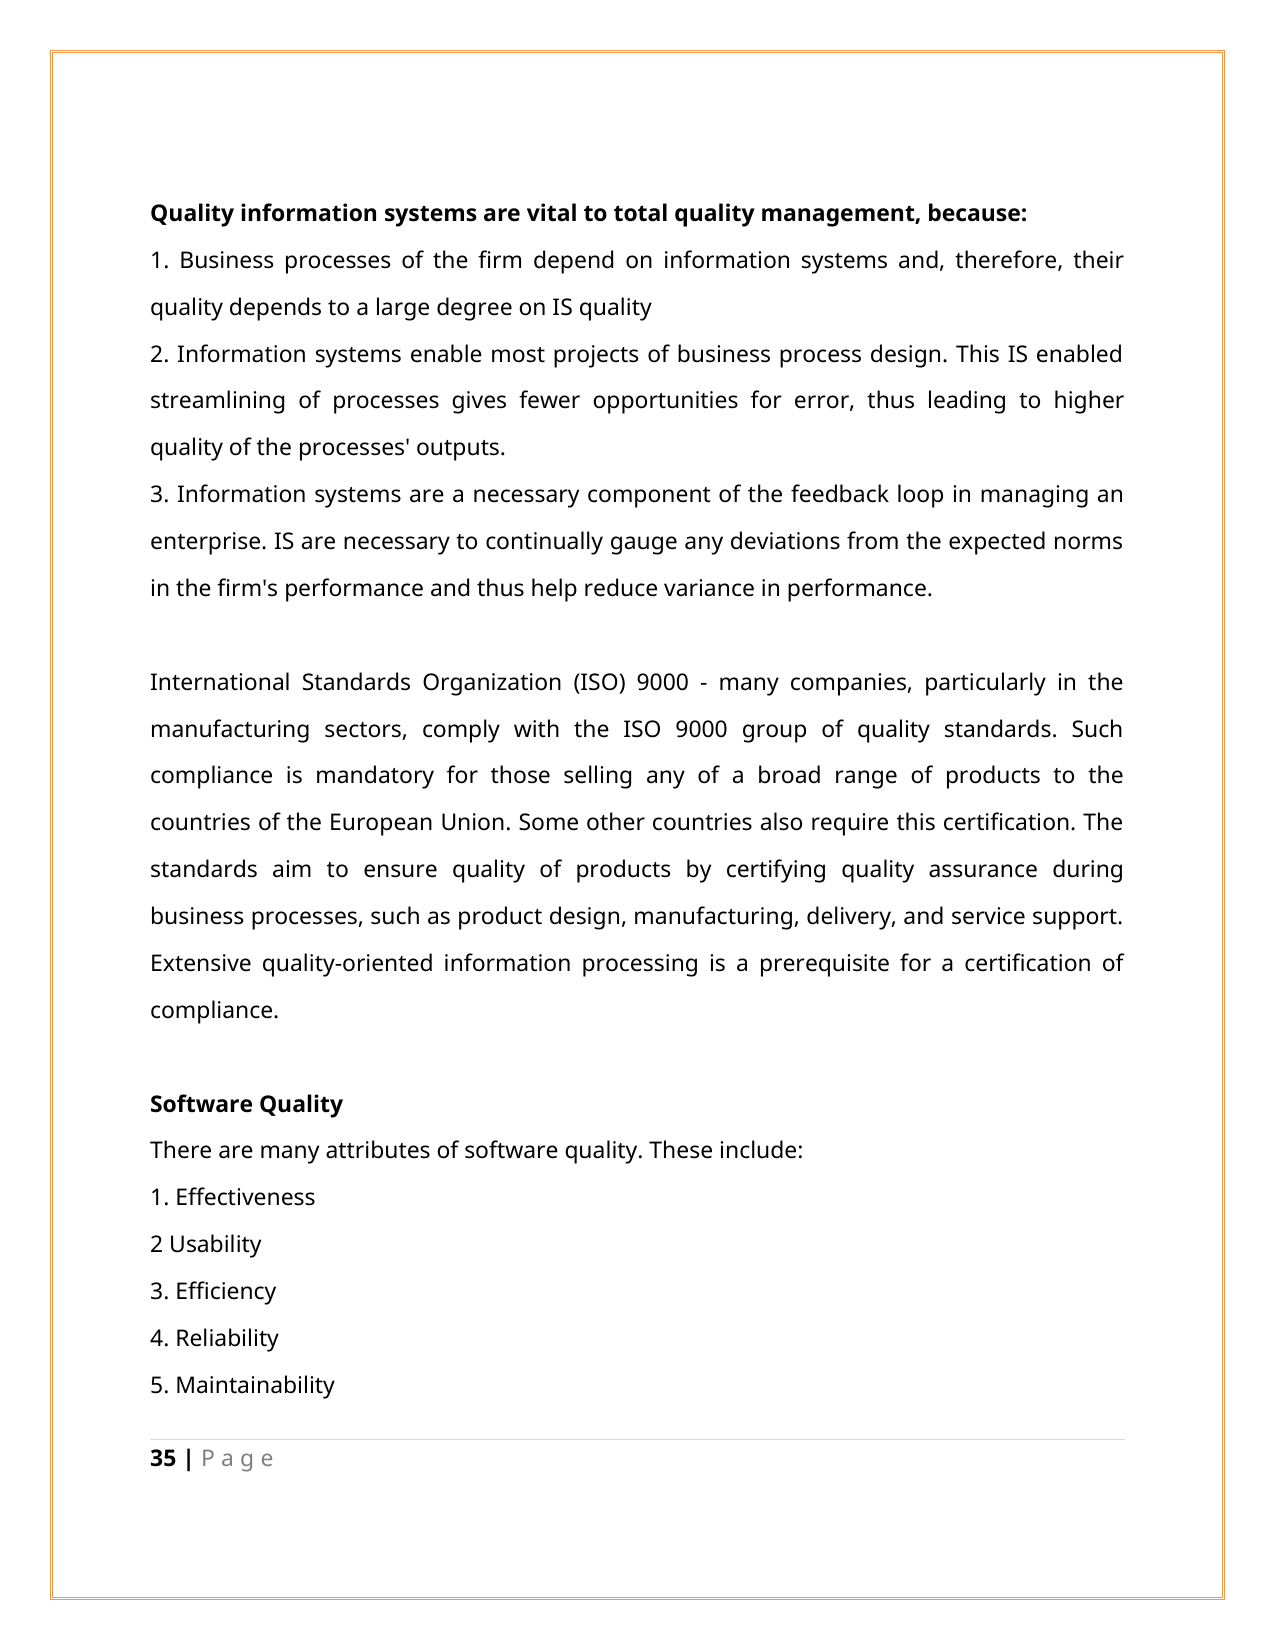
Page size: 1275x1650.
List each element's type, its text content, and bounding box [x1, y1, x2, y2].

text 1. Business processes of the firm depend on information systems and, therefore, their quality depends to a large degree on IS quality [150, 244, 1125, 322]
text 3. Information systems are a necessary component of the feedback loop in managing an enterprise. IS are necessary to continually gauge any deviations from the expected norms in the firm's performance and thus help reduce variance in performance. [150, 478, 1125, 603]
text 4. Reliability [150, 1322, 1125, 1353]
text 1. Effectiveness [150, 1181, 1125, 1212]
text 2. Information systems enable most projects of business process design. This IS enabled streamlining of processes gives fewer opportunities for error, thus leading to higher quality of the processes' outputs. [150, 337, 1125, 462]
text There are many attributes of software quality. These include: [150, 1134, 1125, 1166]
text 3. Efficiency [150, 1275, 1125, 1306]
text 5. Maintainability [150, 1369, 1125, 1400]
text 2 Usability [150, 1228, 1125, 1259]
text International Standards Organization (ISO) 9000 - many companies, particularly in the manufacturing sectors, comply with the ISO 9000 group of quality standards. Such compliance is mandatory for those selling any of a broad range of products to the countries of the European Union. Some other countries also require this certification. The standards aim to ensure quality of products by certifying quality assurance during business processes, such as product design, manufacturing, delivery, and service support. Extensive quality-oriented information processing is a prerequisite for a certification of compliance. [150, 666, 1125, 1025]
text Quality information systems are vital to total quality management, because: [150, 197, 1125, 228]
text Software Quality [150, 1087, 1125, 1119]
